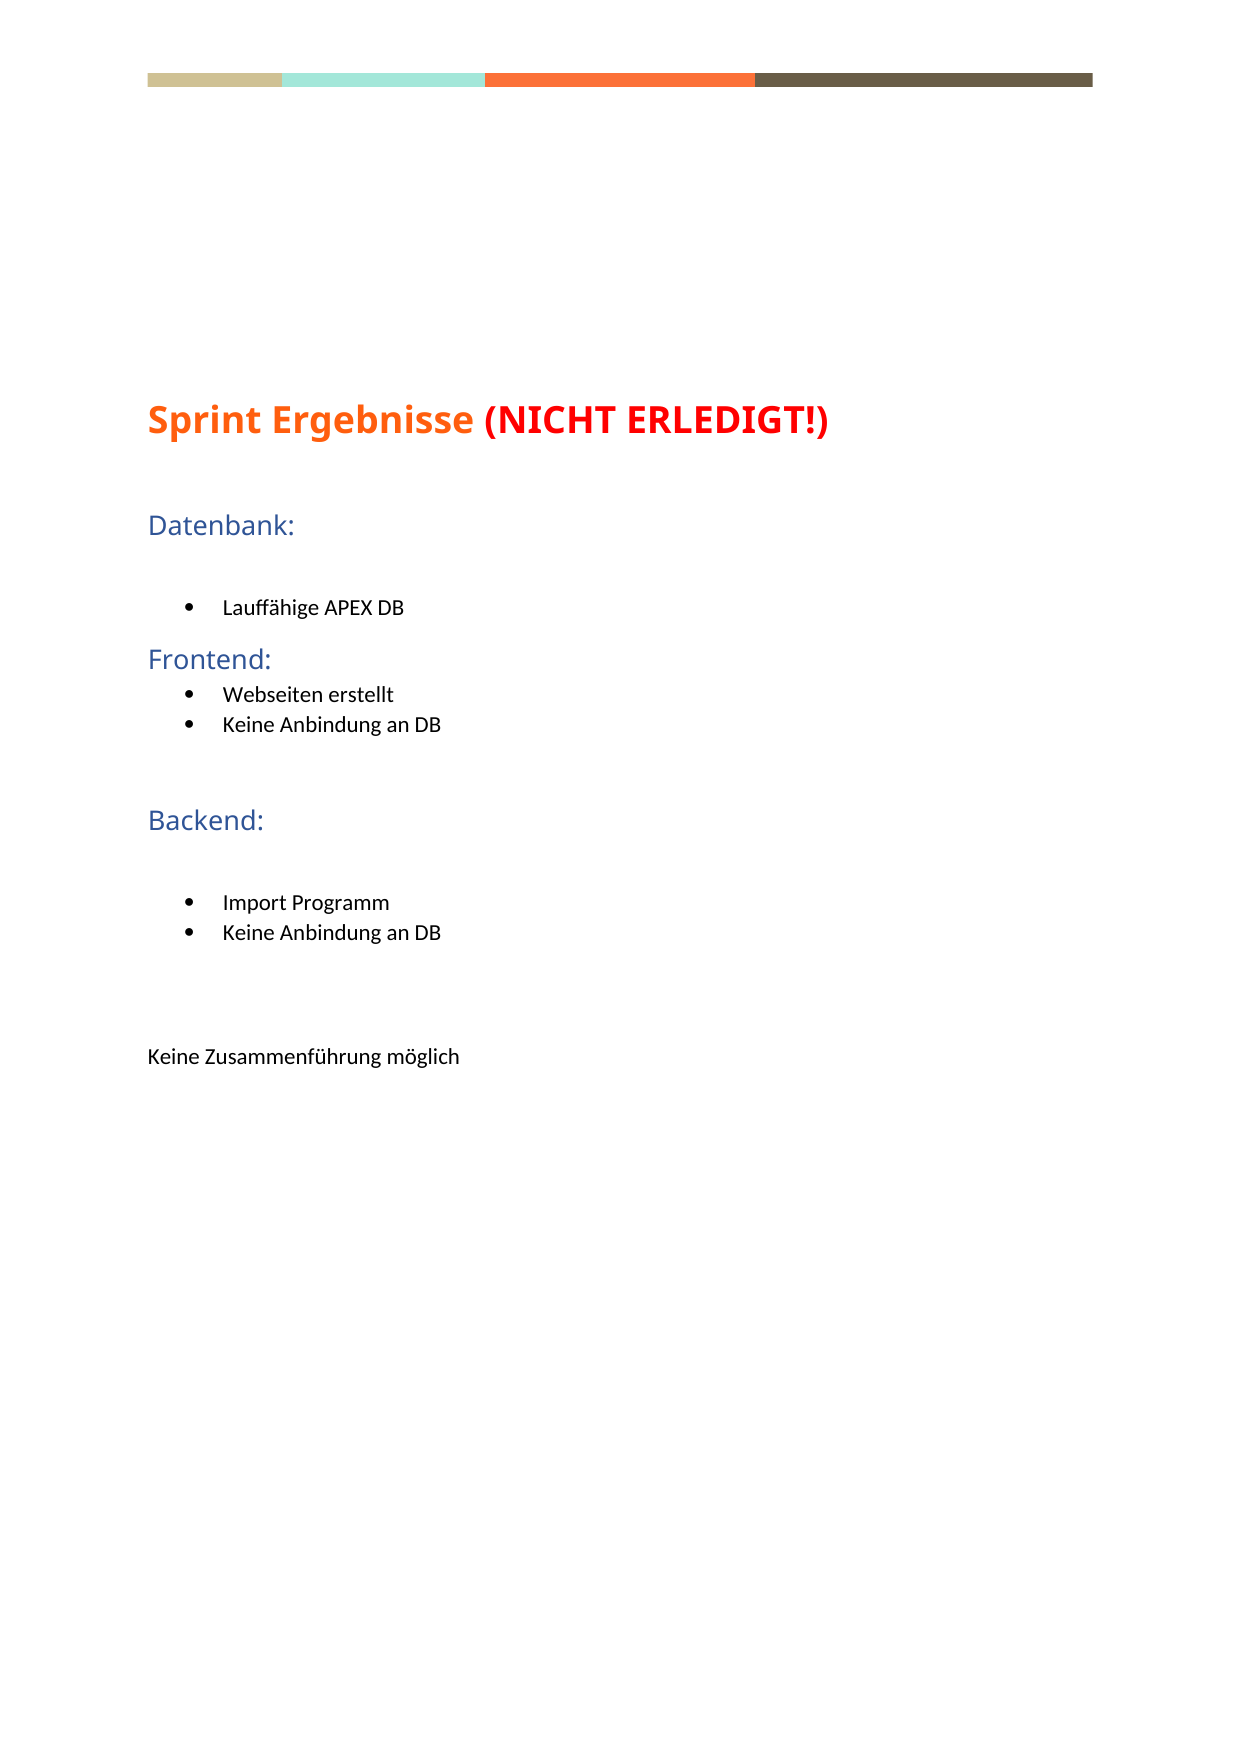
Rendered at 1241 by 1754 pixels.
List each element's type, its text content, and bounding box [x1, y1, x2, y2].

subtitle Frontend: [148, 640, 1093, 677]
picture [147, 73, 1093, 87]
text Keine Zusammenführung möglich [148, 1042, 1093, 1070]
list Lauffähige APEX DB [185, 593, 1093, 621]
list Webseiten erstellt [185, 680, 1093, 708]
list Keine Anbindung an DB [185, 918, 1093, 946]
subtitle Datenbank: [148, 507, 1093, 543]
subtitle Backend: [148, 801, 1093, 838]
list Import Programm [185, 888, 1093, 916]
list Keine Anbindung an DB [185, 710, 1093, 738]
subtitle Sprint Ergebnisse (NICHT ERLEDIGT!) [148, 393, 1093, 444]
